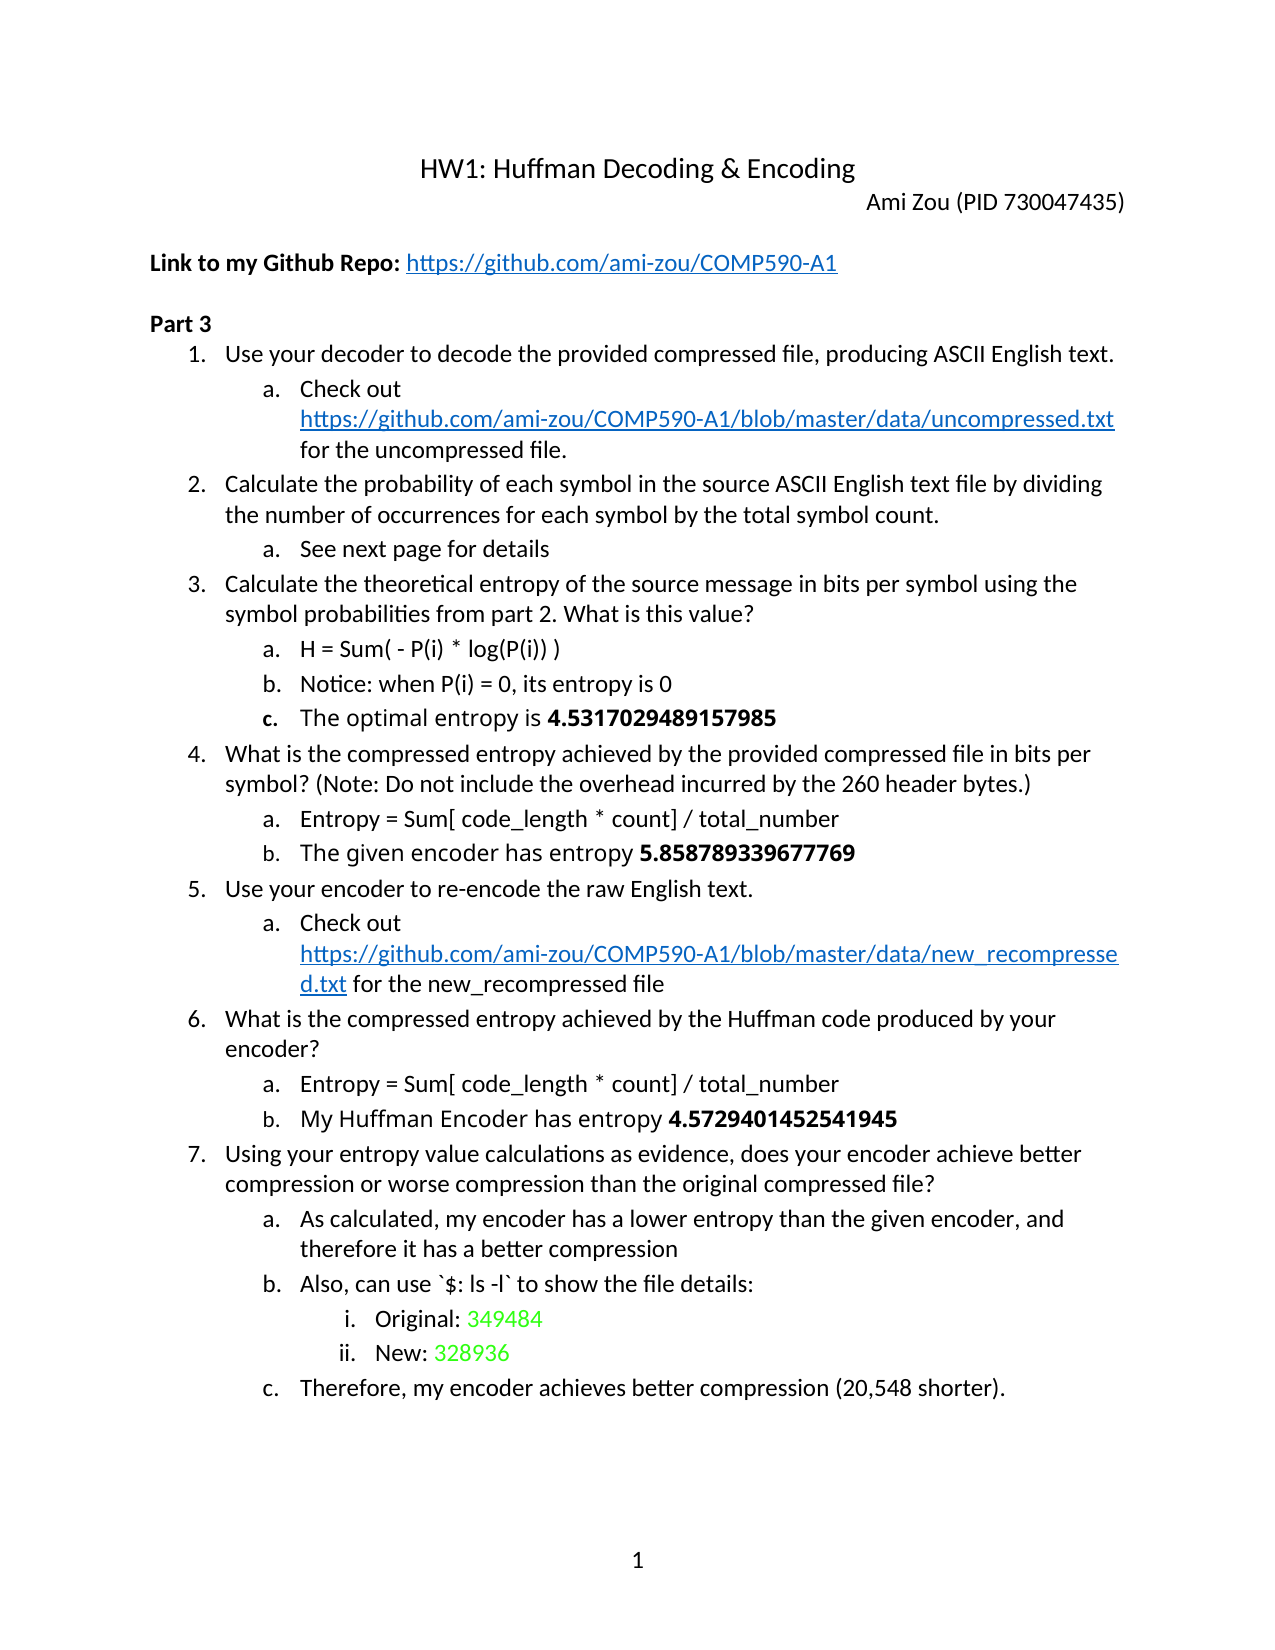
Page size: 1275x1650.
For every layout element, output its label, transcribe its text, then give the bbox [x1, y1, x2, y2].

list See next page for details [262, 533, 1125, 564]
list Check out https://github.com/ami-zou/COMP590-A1/blob/master/data/uncompressed.txt for the uncompressed file. [262, 373, 1125, 464]
list The given encoder has entropy 5.858789339677769 [262, 837, 1125, 869]
list New: 328936 [356, 1337, 1125, 1368]
list Entropy = Sum[ code_length * count] / total_number [262, 1068, 1125, 1098]
list The optimal entropy is 4.5317029489157985 [262, 702, 1125, 734]
list What is the compressed entropy achieved by the Huffman code produced by your encoder? [187, 1003, 1125, 1064]
list What is the compressed entropy achieved by the provided compressed file in bits per symbol? (Note: Do not include the overhead incurred by the 260 header bytes.) [187, 738, 1125, 799]
list Calculate the theoretical entropy of the source message in bits per symbol using the symbol probabilities from part 2. What is this value? [187, 568, 1125, 629]
list Notice: when P(i) = 0, its entropy is 0 [262, 668, 1125, 698]
text Part 3 [150, 308, 1125, 338]
list Therefore, my encoder achieves better compression (20,548 shorter). [262, 1372, 1125, 1402]
text Ami Zou (PID 730047435) [150, 186, 1125, 216]
text Link to my Github Repo: https://github.com/ami-zou/COMP590-A1 [150, 247, 1125, 277]
list My Huffman Encoder has entropy 4.5729401452541945 [262, 1103, 1125, 1134]
list Use your encoder to re-encode the raw English text. [187, 873, 1125, 903]
list Check out https://github.com/ami-zou/COMP590-A1/blob/master/data/new_recompressed.txt for the new_recompressed file [262, 907, 1125, 999]
list H = Sum( - P(i) * log(P(i)) ) [262, 633, 1125, 664]
list As calculated, my encoder has a lower entropy than the given encoder, and therefore it has a better compression [262, 1203, 1125, 1264]
list Also, can use `$: ls -l` to show the file details: [262, 1268, 1125, 1299]
list Calculate the probability of each symbol in the source ASCII English text file by dividing the number of occurrences for each symbol by the total symbol count. [187, 468, 1125, 529]
list Entropy = Sum[ code_length * count] / total_number [262, 803, 1125, 833]
text HW1: Huffman Decoding & Encoding [150, 150, 1125, 186]
list Using your entropy value calculations as evidence, does your encoder achieve better compression or worse compression than the original compressed file? [187, 1138, 1125, 1199]
list Original: 349484 [356, 1303, 1125, 1333]
list Use your decoder to decode the provided compressed file, producing ASCII English text. [187, 338, 1125, 369]
